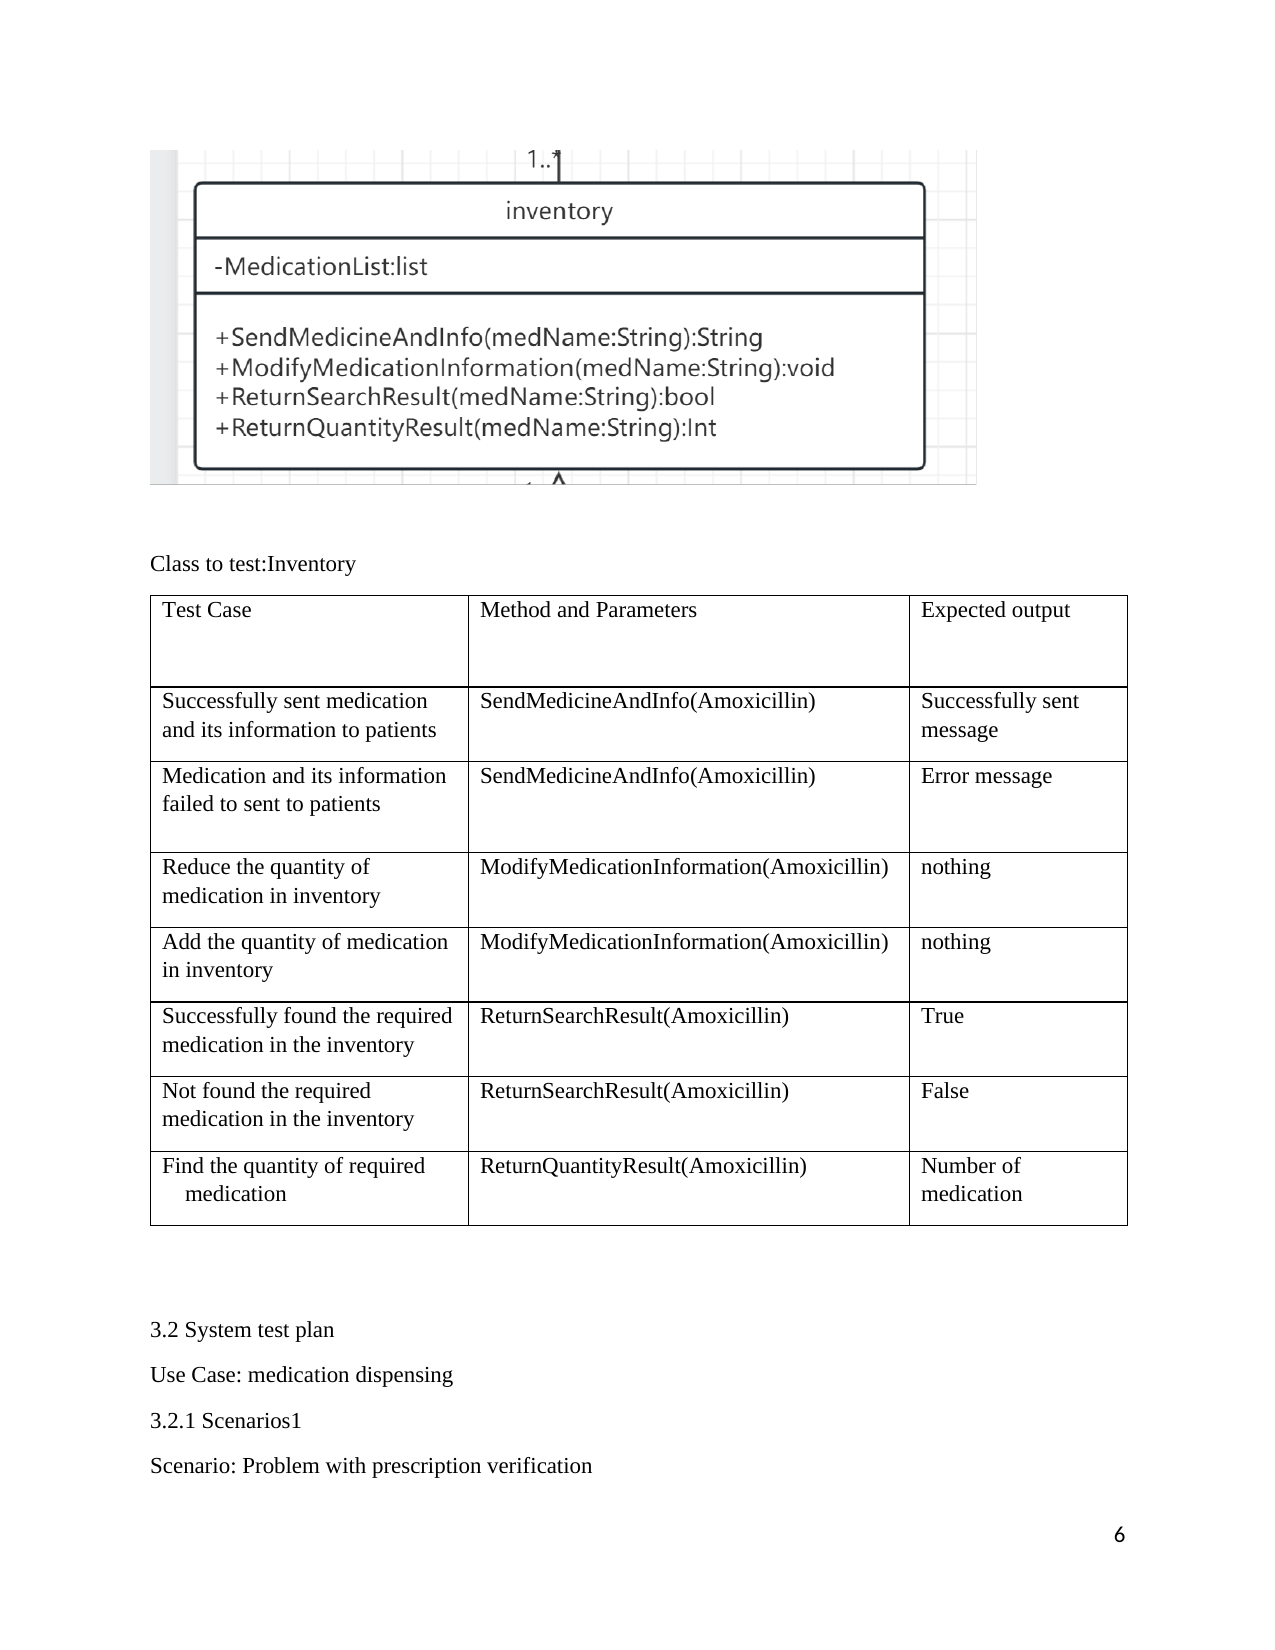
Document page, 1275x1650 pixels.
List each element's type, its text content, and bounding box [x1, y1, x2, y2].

text Class to test:Inventory [150, 550, 1125, 576]
table_cell ModifyMedicationInformation(Amoxicillin) [469, 853, 909, 927]
table_cell Successfully sent medication and its information to patients [151, 688, 468, 761]
table_cell Add the quantity of medication in inventory [151, 928, 468, 1001]
table_cell True [910, 1003, 1127, 1076]
table_cell Find the quantity of required medication [151, 1152, 468, 1225]
table_cell Error message [910, 762, 1127, 852]
table_cell ReturnSearchResult(Amoxicillin) [469, 1003, 909, 1076]
table_cell ReturnSearchResult(Amoxicillin) [469, 1077, 909, 1151]
picture [150, 150, 977, 485]
table_cell ModifyMedicationInformation(Amoxicillin) [469, 928, 909, 1001]
table_cell Number of medication [910, 1152, 1127, 1225]
table_cell ReturnQuantityResult(Amoxicillin) [469, 1152, 909, 1225]
table_cell nothing [910, 853, 1127, 927]
table_cell Successfully sent message [910, 688, 1127, 761]
table_cell Successfully found the required medication in the inventory [151, 1003, 468, 1076]
table_cell Not found the required medication in the inventory [151, 1077, 468, 1151]
table_cell Medication and its information failed to sent to patients [151, 762, 468, 852]
table_cell nothing [910, 928, 1127, 1001]
text Scenario: Problem with prescription verification [150, 1452, 1125, 1478]
text Use Case: medication dispensing [150, 1362, 1125, 1388]
table_cell False [910, 1077, 1127, 1151]
table_cell Reduce the quantity of medication in inventory [151, 853, 468, 927]
text 3.2.1 Scenarios1 [150, 1407, 1125, 1433]
list System test plan [150, 1316, 1125, 1343]
table_header Test Case [151, 596, 468, 686]
table_cell SendMedicineAndInfo(Amoxicillin) [469, 688, 909, 761]
table_header Method and Parameters [469, 596, 909, 686]
table_header Expected output [910, 596, 1127, 686]
table_cell SendMedicineAndInfo(Amoxicillin) [469, 762, 909, 852]
